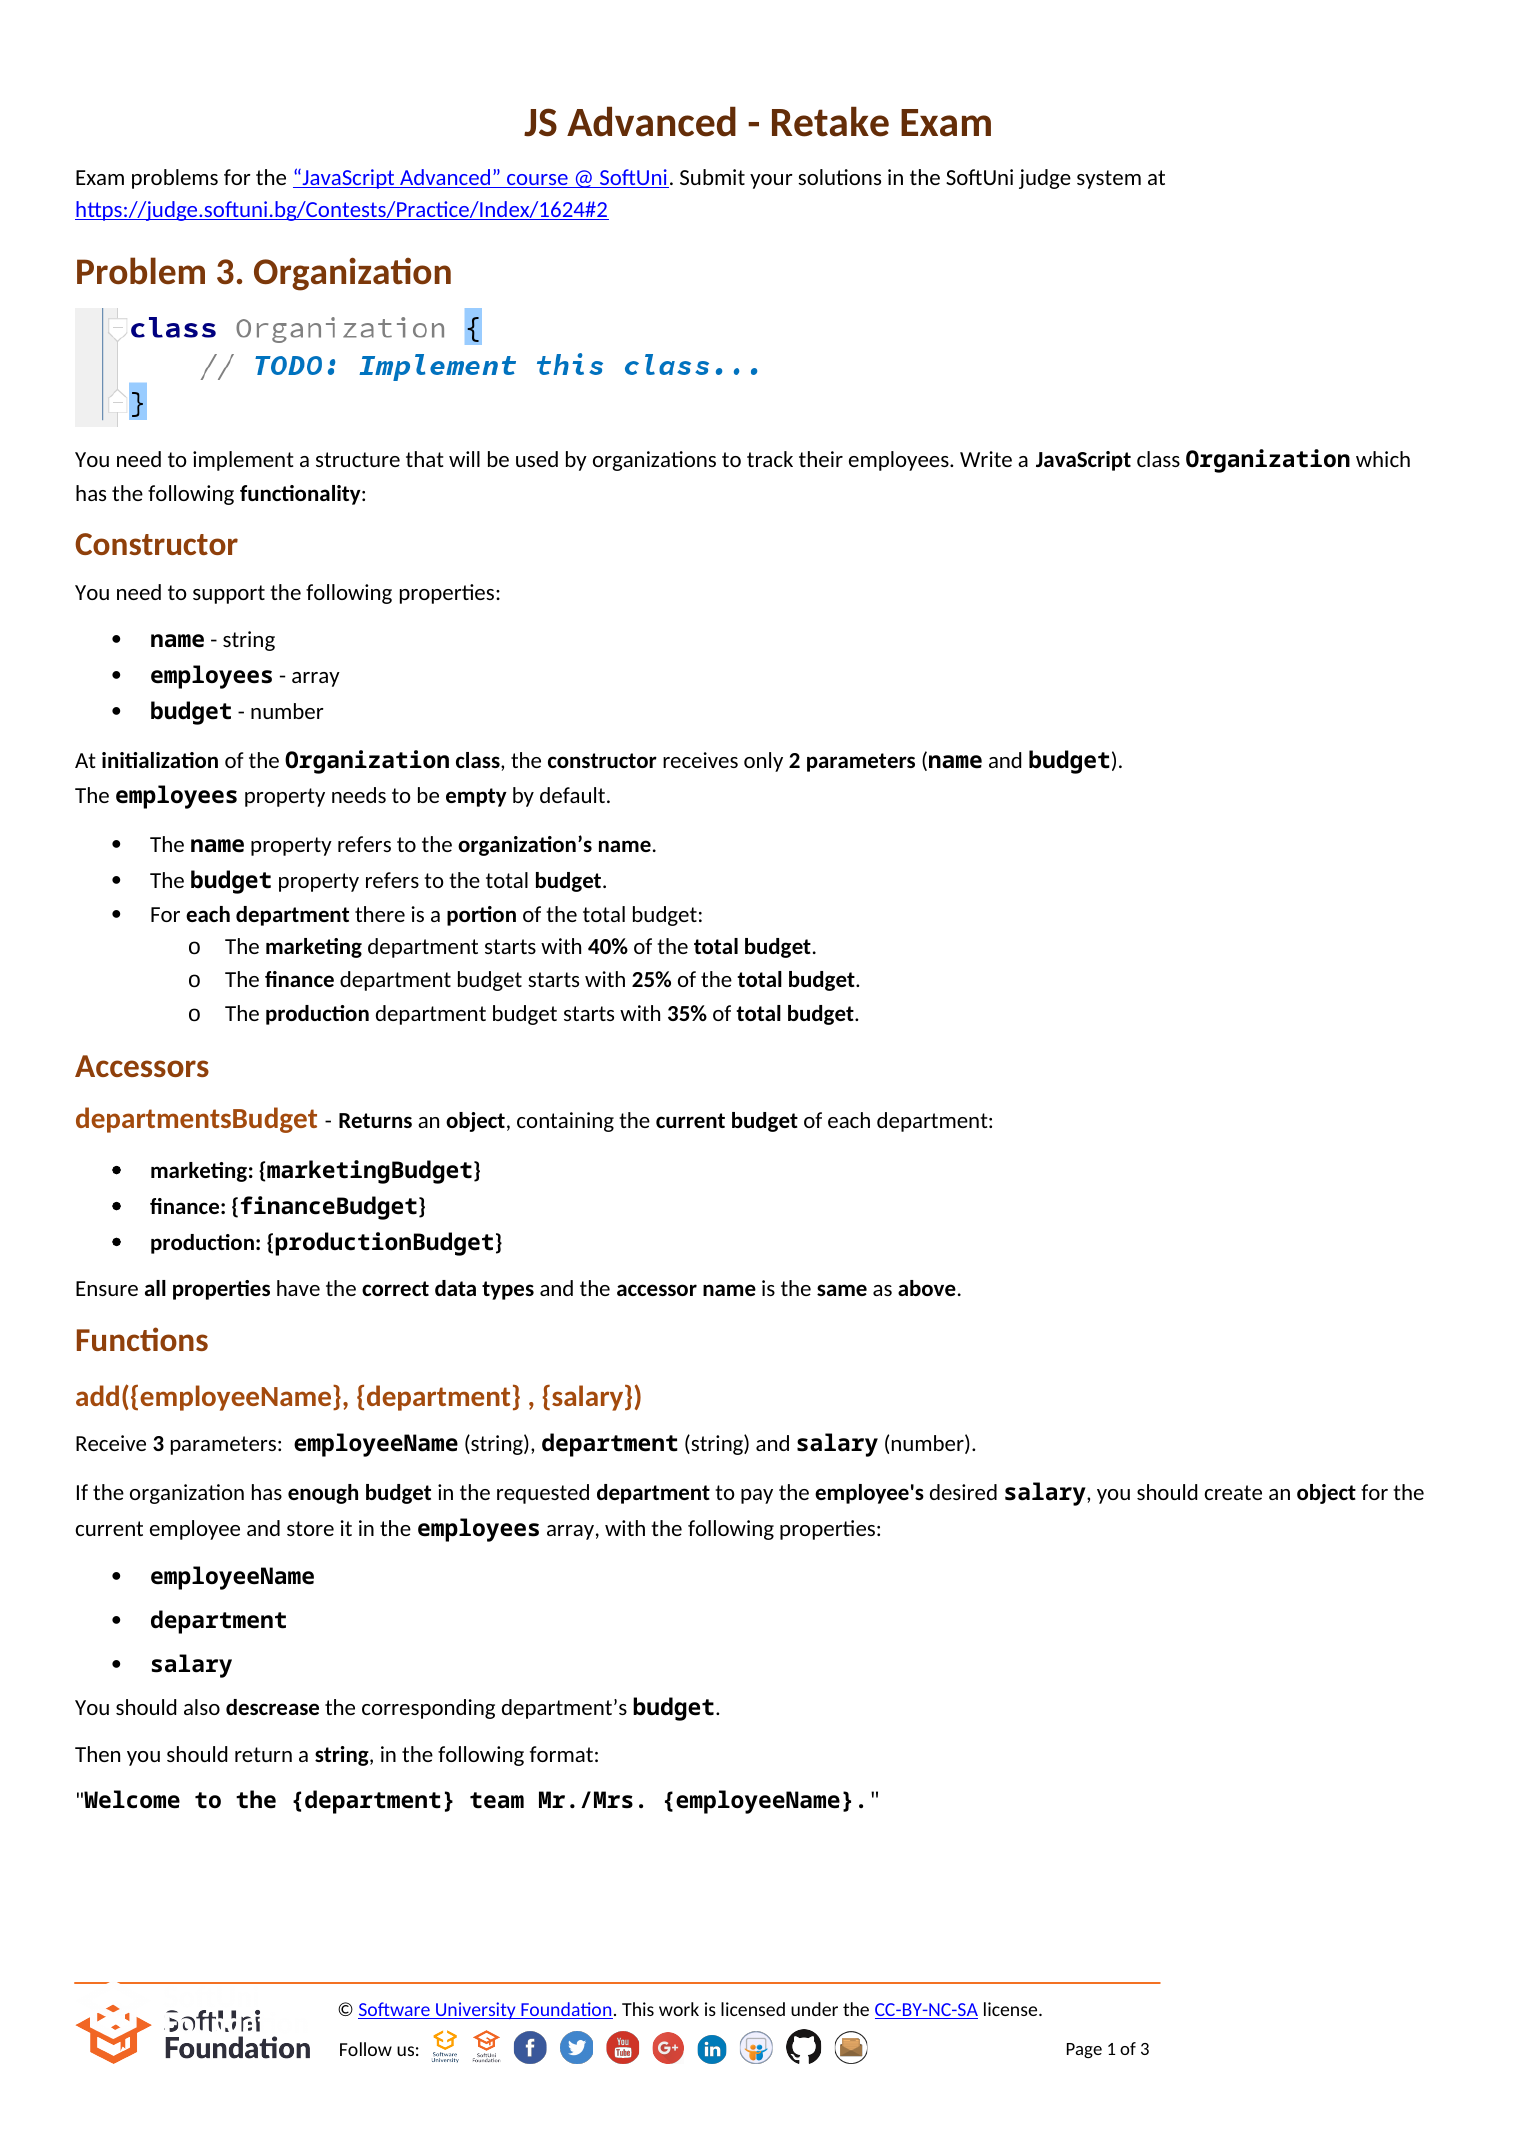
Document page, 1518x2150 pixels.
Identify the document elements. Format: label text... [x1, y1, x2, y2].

list The budget property refers to the total budget. [112, 864, 1443, 895]
picture [718, 2035, 727, 2043]
picture [718, 2056, 727, 2064]
list salary [112, 1647, 1443, 1679]
text You should also descrease the corresponding department’s budget. [75, 1691, 1443, 1722]
subtitle JS Advanced - Retake Exam [75, 96, 1443, 147]
text At initialization of the Organization class, the constructor receives only 2 parameters (name and budget). The employees property needs to be empty by default. [75, 743, 1443, 811]
subtitle add({employeeName}, {department} , {salary}) [75, 1378, 1443, 1413]
picture [75, 1980, 310, 2064]
picture [697, 2035, 706, 2043]
subtitle Problem 3. Organization [75, 248, 1443, 294]
text Receive 3 parameters: employeeName (string), department (string) and salary (number). [75, 1427, 1443, 1458]
picture [431, 2030, 459, 2064]
picture [834, 2031, 868, 2064]
subtitle Functions [75, 1319, 1443, 1359]
text departmentsBudget - Returns an object, containing the current budget of each department: [75, 1100, 1443, 1136]
picture [606, 2031, 640, 2064]
list production: {productionBudget} [112, 1226, 1443, 1257]
list employeeName [112, 1560, 1443, 1591]
subtitle Constructor [75, 523, 1443, 564]
picture [75, 308, 802, 427]
list The production department budget starts with 35% of total budget. [187, 999, 1443, 1028]
text Ensure all properties have the correct data types and the accessor name is the same as above. [75, 1274, 1443, 1302]
text You need to support the following properties: [75, 578, 1443, 607]
list employees - array [112, 659, 1443, 690]
picture [472, 2030, 501, 2064]
text "Welcome to the {department} team Mr./Mrs. {employeeName}." [75, 1784, 1443, 1816]
picture [652, 2032, 684, 2064]
picture [739, 2031, 773, 2064]
list The marketing department starts with 40% of the total budget. [187, 932, 1443, 961]
picture [786, 2029, 822, 2064]
list name - string [112, 623, 1443, 654]
list budget - number [112, 695, 1443, 726]
text If the organization has enough budget in the requested department to pay the employee's desired salary, you should create an object for the current employee and store it in the employees array, with the following properties: [75, 1476, 1443, 1543]
list For each department there is a portion of the total budget: [112, 900, 1443, 928]
list The finance department budget starts with 25% of the total budget. [187, 966, 1443, 995]
text Then you should return a string, in the following format: [75, 1740, 1443, 1768]
text Exam problems for the “JavaScript Advanced” course @ SoftUni. Submit your solutions in the SoftUni judge system at https://judge.softuni.bg/Contests/Practice/Index/1624#2 [75, 163, 1443, 223]
picture [560, 2031, 593, 2064]
picture [697, 2056, 706, 2064]
list department [112, 1604, 1443, 1635]
picture [513, 2031, 547, 2064]
list The name property refers to the organization’s name. [112, 828, 1443, 859]
subtitle Accessors [75, 1045, 1443, 1086]
picture [711, 2047, 720, 2056]
text You need to implement a structure that will be used by organizations to track their employees. Write a JavaScript class Organization which has the following functionality: [75, 443, 1443, 507]
list finance: {financeBudget} [112, 1189, 1443, 1221]
list marketing: {marketingBudget} [112, 1154, 1443, 1185]
